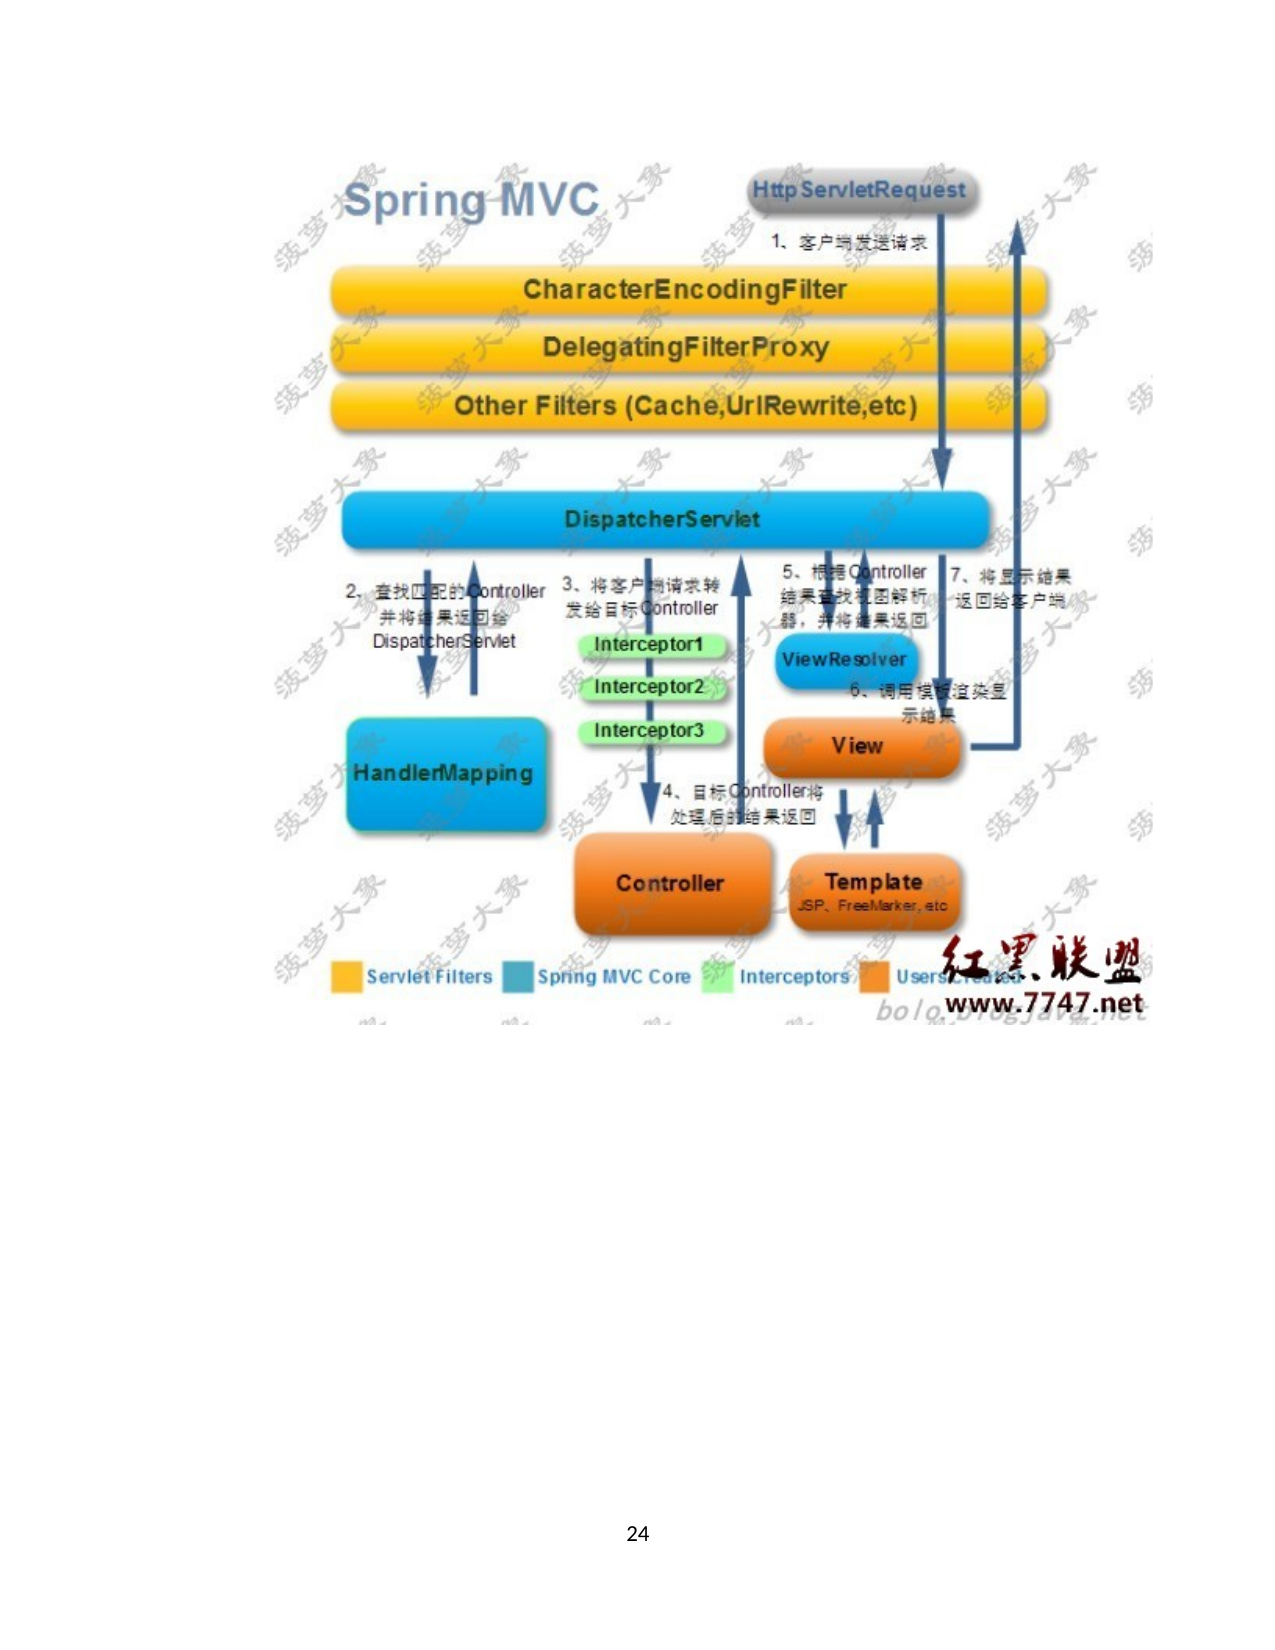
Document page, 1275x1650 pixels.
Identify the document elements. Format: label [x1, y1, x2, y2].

picture [262, 150, 1153, 1025]
